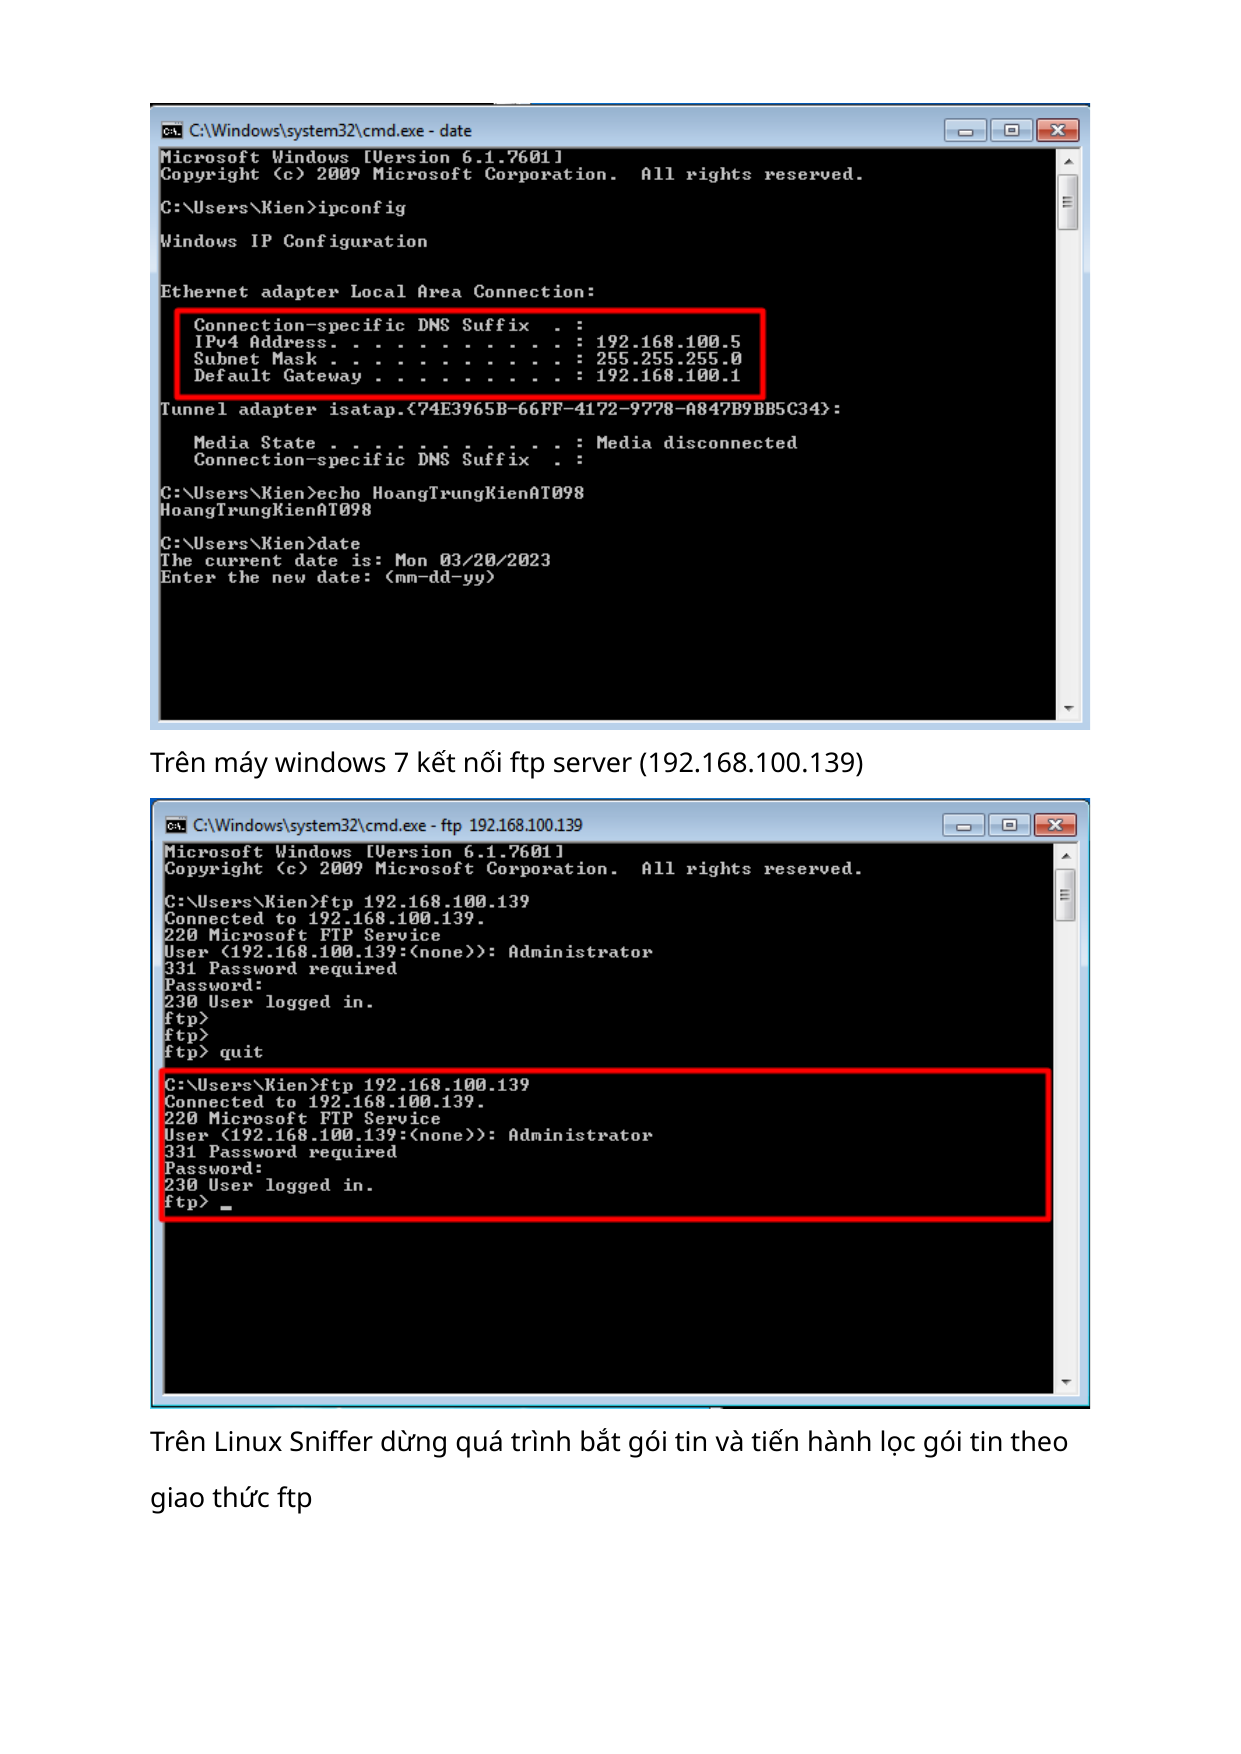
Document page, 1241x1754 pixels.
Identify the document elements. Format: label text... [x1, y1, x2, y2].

text Trên máy windows 7 kết nối ftp server (192.168.100.139) [150, 743, 1090, 780]
picture [150, 798, 1091, 1409]
text Trên Linux Sniffer dừng quá trình bắt gói tin và tiến hành lọc gói tin theo giao thức ftp [150, 1423, 1090, 1515]
picture [150, 103, 1091, 730]
